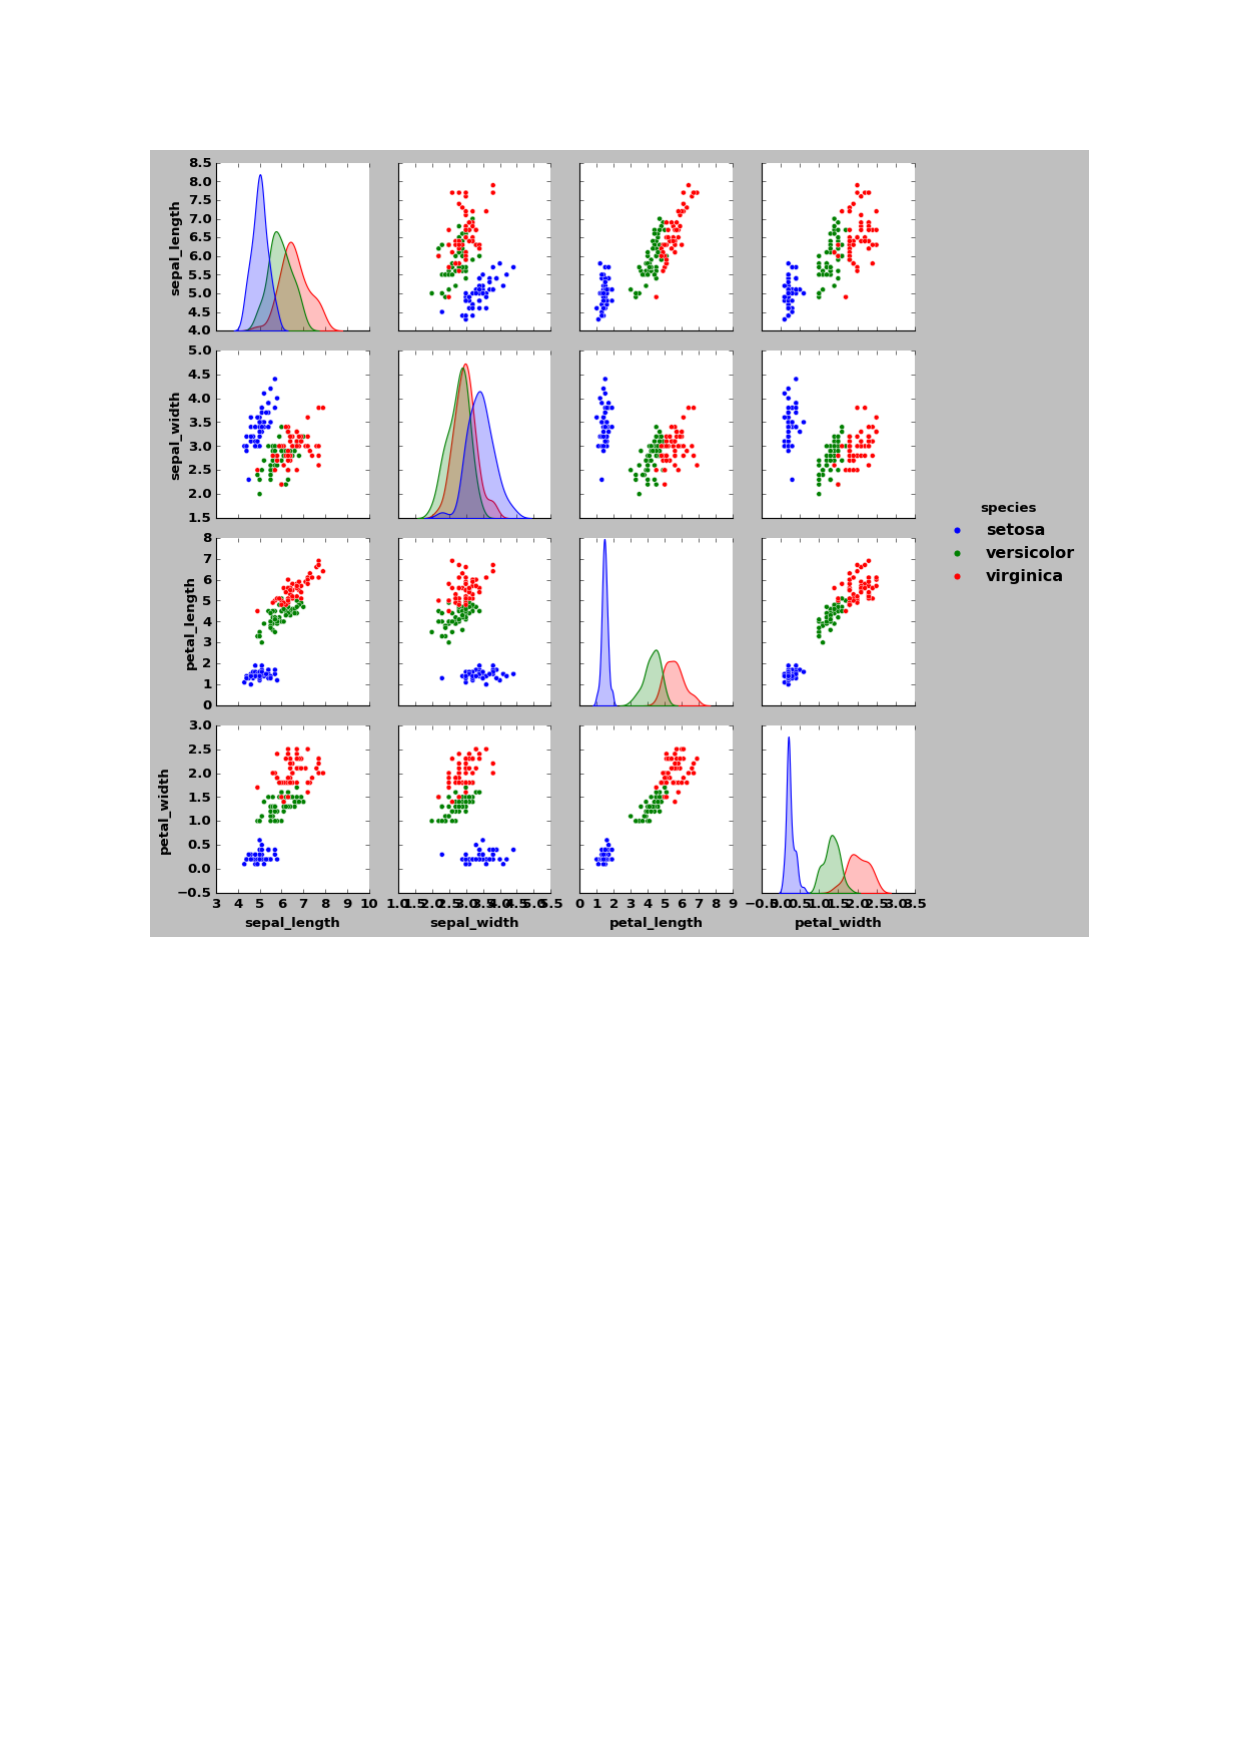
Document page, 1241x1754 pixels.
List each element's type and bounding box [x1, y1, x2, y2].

picture [150, 150, 1089, 937]
